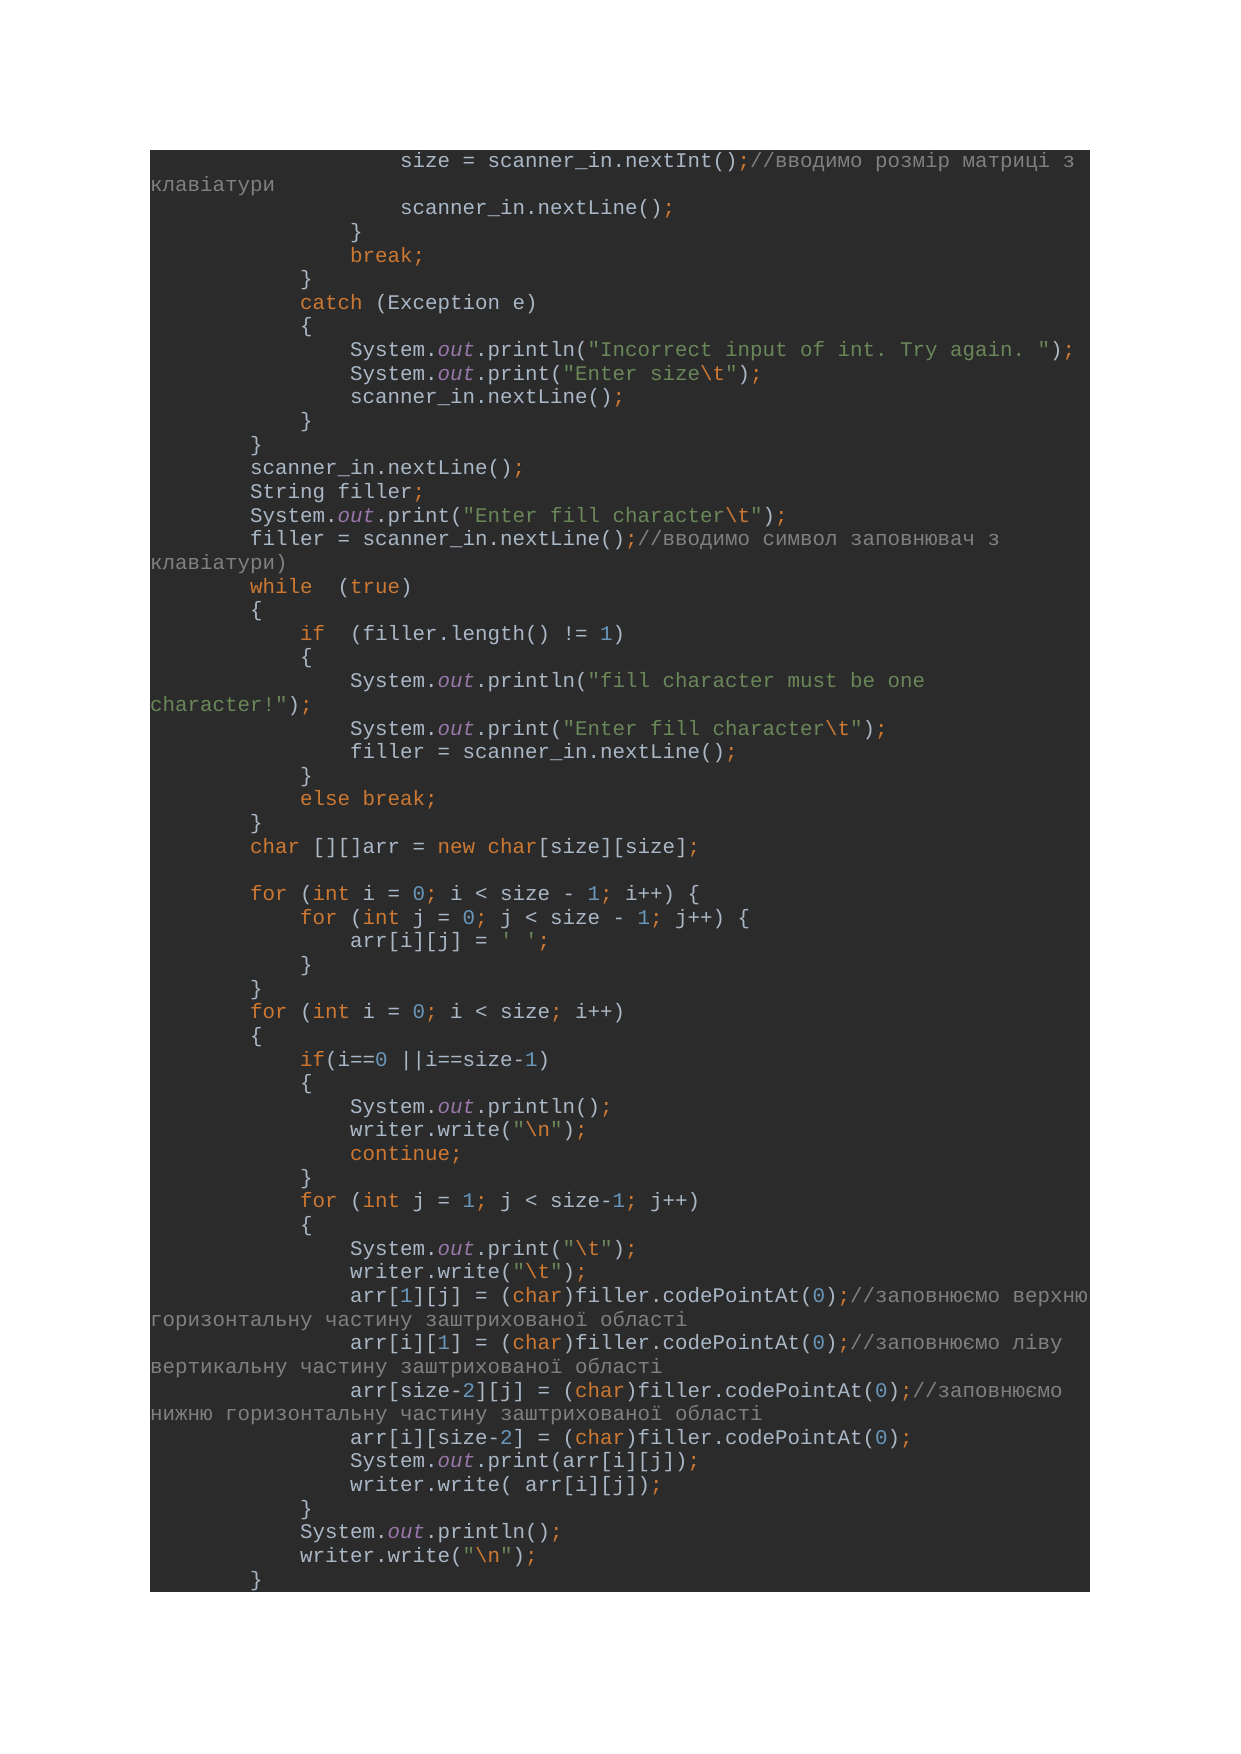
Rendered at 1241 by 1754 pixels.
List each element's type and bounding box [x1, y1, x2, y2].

text [150, 150, 1090, 1592]
